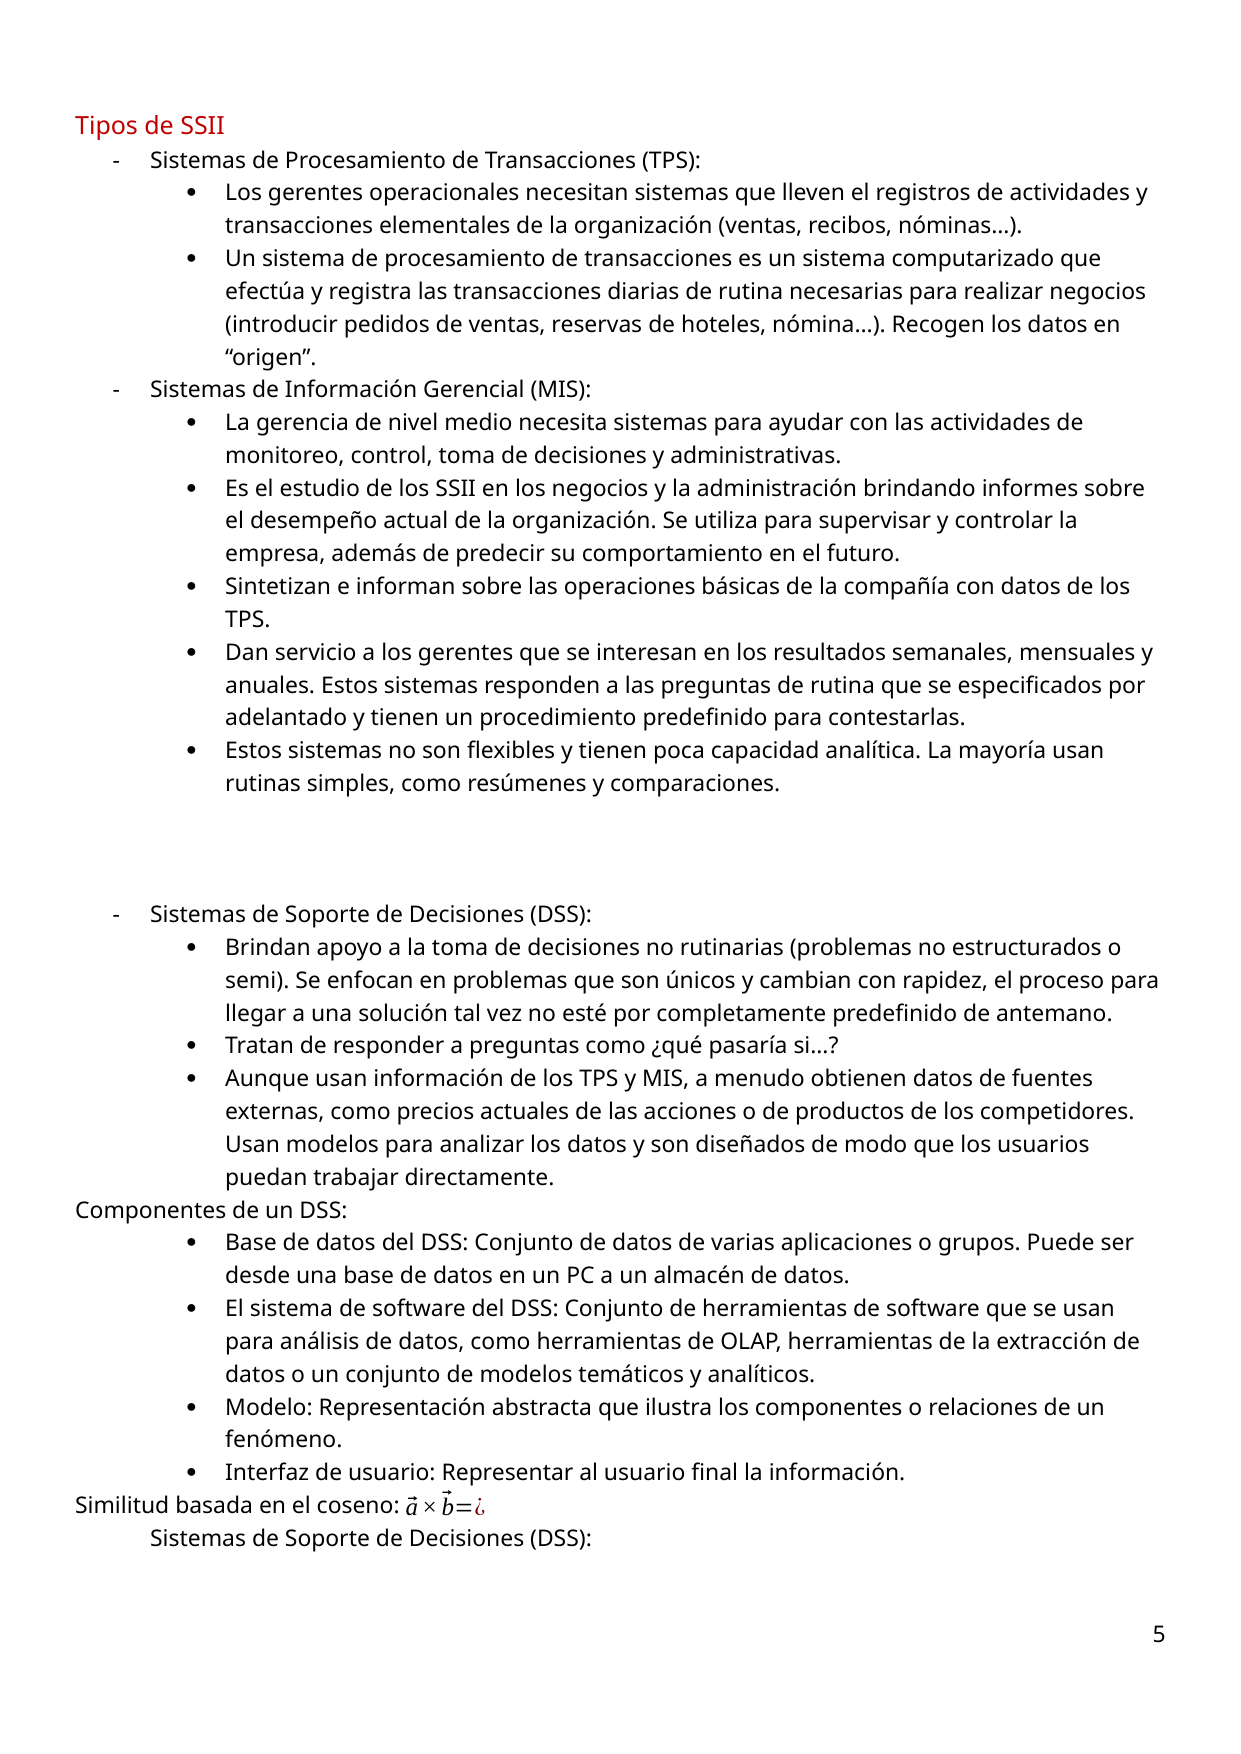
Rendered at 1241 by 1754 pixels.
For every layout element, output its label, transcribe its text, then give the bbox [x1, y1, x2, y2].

list Aunque usan información de los TPS y MIS, a menudo obtienen datos de fuentes externas, como precios actuales de las acciones o de productos de los competidores. Usan modelos para analizar los datos y son diseñados de modo que los usuarios puedan trabajar directamente. [187, 1062, 1165, 1192]
list La gerencia de nivel medio necesita sistemas para ayudar con las actividades de monitoreo, control, toma de decisiones y administrativas. [187, 406, 1165, 470]
list Sintetizan e informan sobre las operaciones básicas de la compañía con datos de los TPS. [187, 570, 1165, 634]
text Componentes de un DSS: [75, 1193, 1165, 1225]
list Sistemas de Soporte de Decisiones (DSS): [112, 898, 1165, 929]
list Sistemas de Información Gerencial (MIS): [112, 373, 1165, 404]
list Base de datos del DSS: Conjunto de datos de varias aplicaciones o grupos. Puede ser desde una base de datos en un PC a un almacén de datos. [187, 1226, 1165, 1290]
list Dan servicio a los gerentes que se interesan en los resultados semanales, mensuales y anuales. Estos sistemas responden a las preguntas de rutina que se especificados por adelantado y tienen un procedimiento predefinido para contestarlas. [187, 636, 1165, 733]
subtitle Tipos de SSII [75, 108, 1165, 142]
list El sistema de software del DSS: Conjunto de herramientas de software que se usan para análisis de datos, como herramientas de OLAP, herramientas de la extracción de datos o un conjunto de modelos temáticos y analíticos. [187, 1292, 1165, 1389]
list Tratan de responder a preguntas como ¿qué pasaría si…? [187, 1029, 1165, 1061]
list Un sistema de procesamiento de transacciones es un sistema computarizado que efectúa y registra las transacciones diarias de rutina necesarias para realizar negocios (introducir pedidos de ventas, reservas de hoteles, nómina…). Recogen los datos en “origen”. [187, 242, 1165, 372]
list Estos sistemas no son flexibles y tienen poca capacidad analítica. La mayoría usan rutinas simples, como resúmenes y comparaciones. [187, 734, 1165, 798]
list Sistemas de Soporte de Decisiones (DSS): [150, 1522, 1165, 1553]
list Interfaz de usuario: Representar al usuario final la información. [187, 1456, 1165, 1487]
text Similitud basada en el coseno: [75, 1489, 1165, 1520]
list Los gerentes operacionales necesitan sistemas que lleven el registros de actividades y transacciones elementales de la organización (ventas, recibos, nóminas…). [187, 176, 1165, 240]
list Brindan apoyo a la toma de decisiones no rutinarias (problemas no estructurados o semi). Se enfocan en problemas que son únicos y cambian con rapidez, el proceso para llegar a una solución tal vez no esté por completamente predefinido de antemano. [187, 931, 1165, 1028]
list Modelo: Representación abstracta que ilustra los componentes o relaciones de un fenómeno. [187, 1390, 1165, 1454]
list Es el estudio de los SSII en los negocios y la administración brindando informes sobre el desempeño actual de la organización. Se utiliza para supervisar y controlar la empresa, además de predecir su comportamiento en el futuro. [187, 472, 1165, 568]
list Sistemas de Procesamiento de Transacciones (TPS): [112, 143, 1165, 175]
